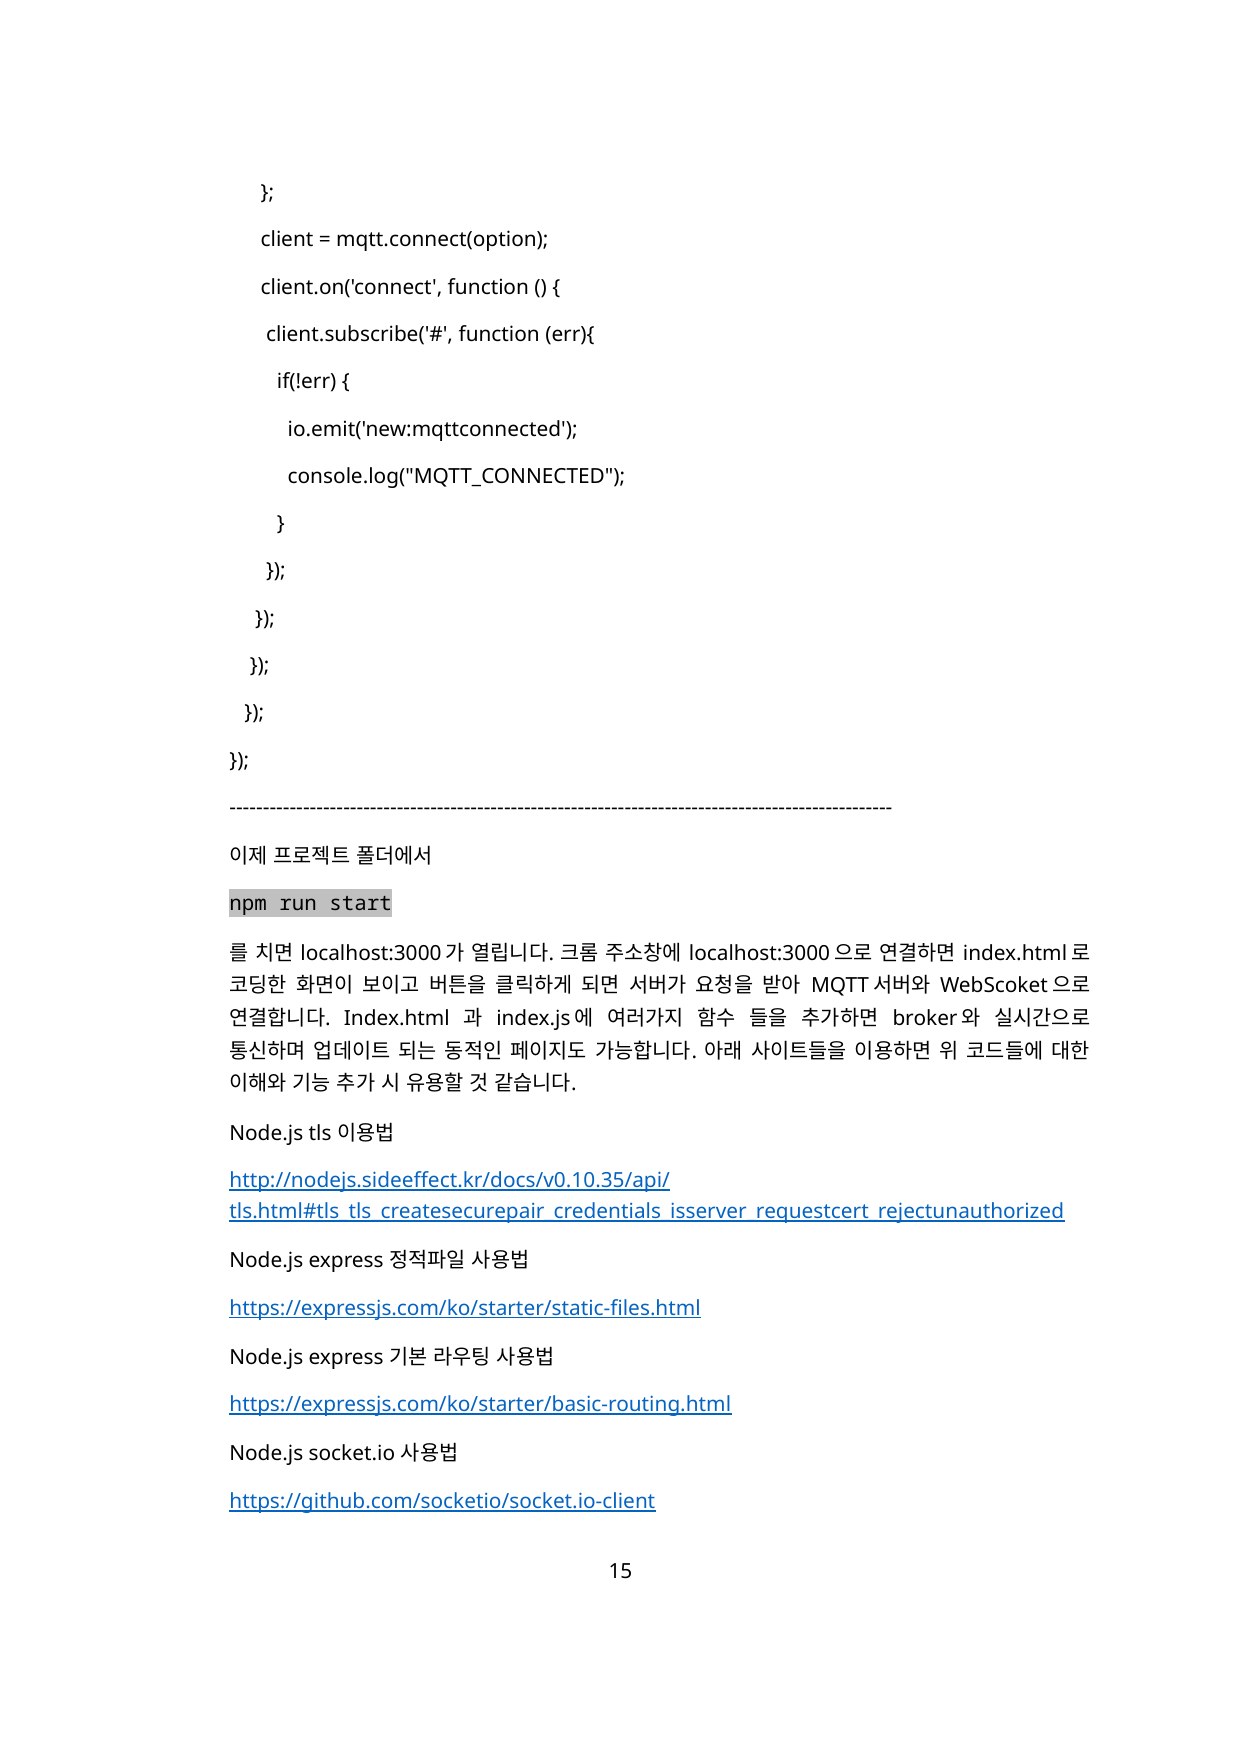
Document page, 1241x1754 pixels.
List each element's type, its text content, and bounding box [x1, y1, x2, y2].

list }); [229, 745, 1090, 773]
list Node.js tls 이용법 [229, 1116, 1090, 1146]
list 를 치면 localhost:3000가 열립니다. 크롬 주소창에 localhost:3000으로 연결하면 index.html로 코딩한 화면이 보이고 버튼을 클릭하게 되면 서버가 요청을 받아 MQTT서버와 WebScoket으로 연결합니다. Index.html 과 index.js에 여러가지 함수 들을 추가하면 broker와 실시간으로 통신하며 업데이트 되는 동적인 페이지도 가능합니다. 아래 사이트들을 이용하면 위 코드들에 대한 이해와 기능 추가 시 유용할 것 같습니다. [229, 936, 1090, 1097]
list https://github.com/socketio/socket.io-client [229, 1486, 1090, 1514]
list }); [233, 650, 1090, 678]
list client.subscribe('#', function (err){ [233, 319, 1090, 347]
list console.log("MQTT_CONNECTED"); [233, 461, 1090, 489]
list Node.js socket.io 사용법 [229, 1437, 1090, 1467]
list npm run start [229, 888, 1090, 917]
list }); [233, 697, 1090, 726]
list Node.js express 기본 라우팅 사용법 [229, 1340, 1090, 1370]
list if(!err) { [233, 366, 1090, 395]
list } [233, 508, 1090, 537]
list --------------------------------------------------------------------------------------------------- [229, 792, 1090, 820]
list 이제 프로젝트 폴더에서 [229, 839, 1090, 869]
list io.emit('new:mqttconnected'); [233, 414, 1090, 442]
list https://expressjs.com/ko/starter/basic-routing.html [229, 1389, 1090, 1418]
list }; [233, 177, 1090, 206]
list }); [233, 603, 1090, 631]
list }); [233, 556, 1090, 584]
list http://nodejs.sideeffect.kr/docs/v0.10.35/api/tls.html#tls_tls_createsecurepair_credentials_isserver_requestcert_rejectunauthorized [229, 1165, 1090, 1224]
list Node.js express 정적파일 사용법 [229, 1243, 1090, 1274]
list client.on('connect', function () { [233, 272, 1090, 300]
list client = mqtt.connect(option); [233, 224, 1090, 253]
list https://expressjs.com/ko/starter/static-files.html [229, 1293, 1090, 1321]
